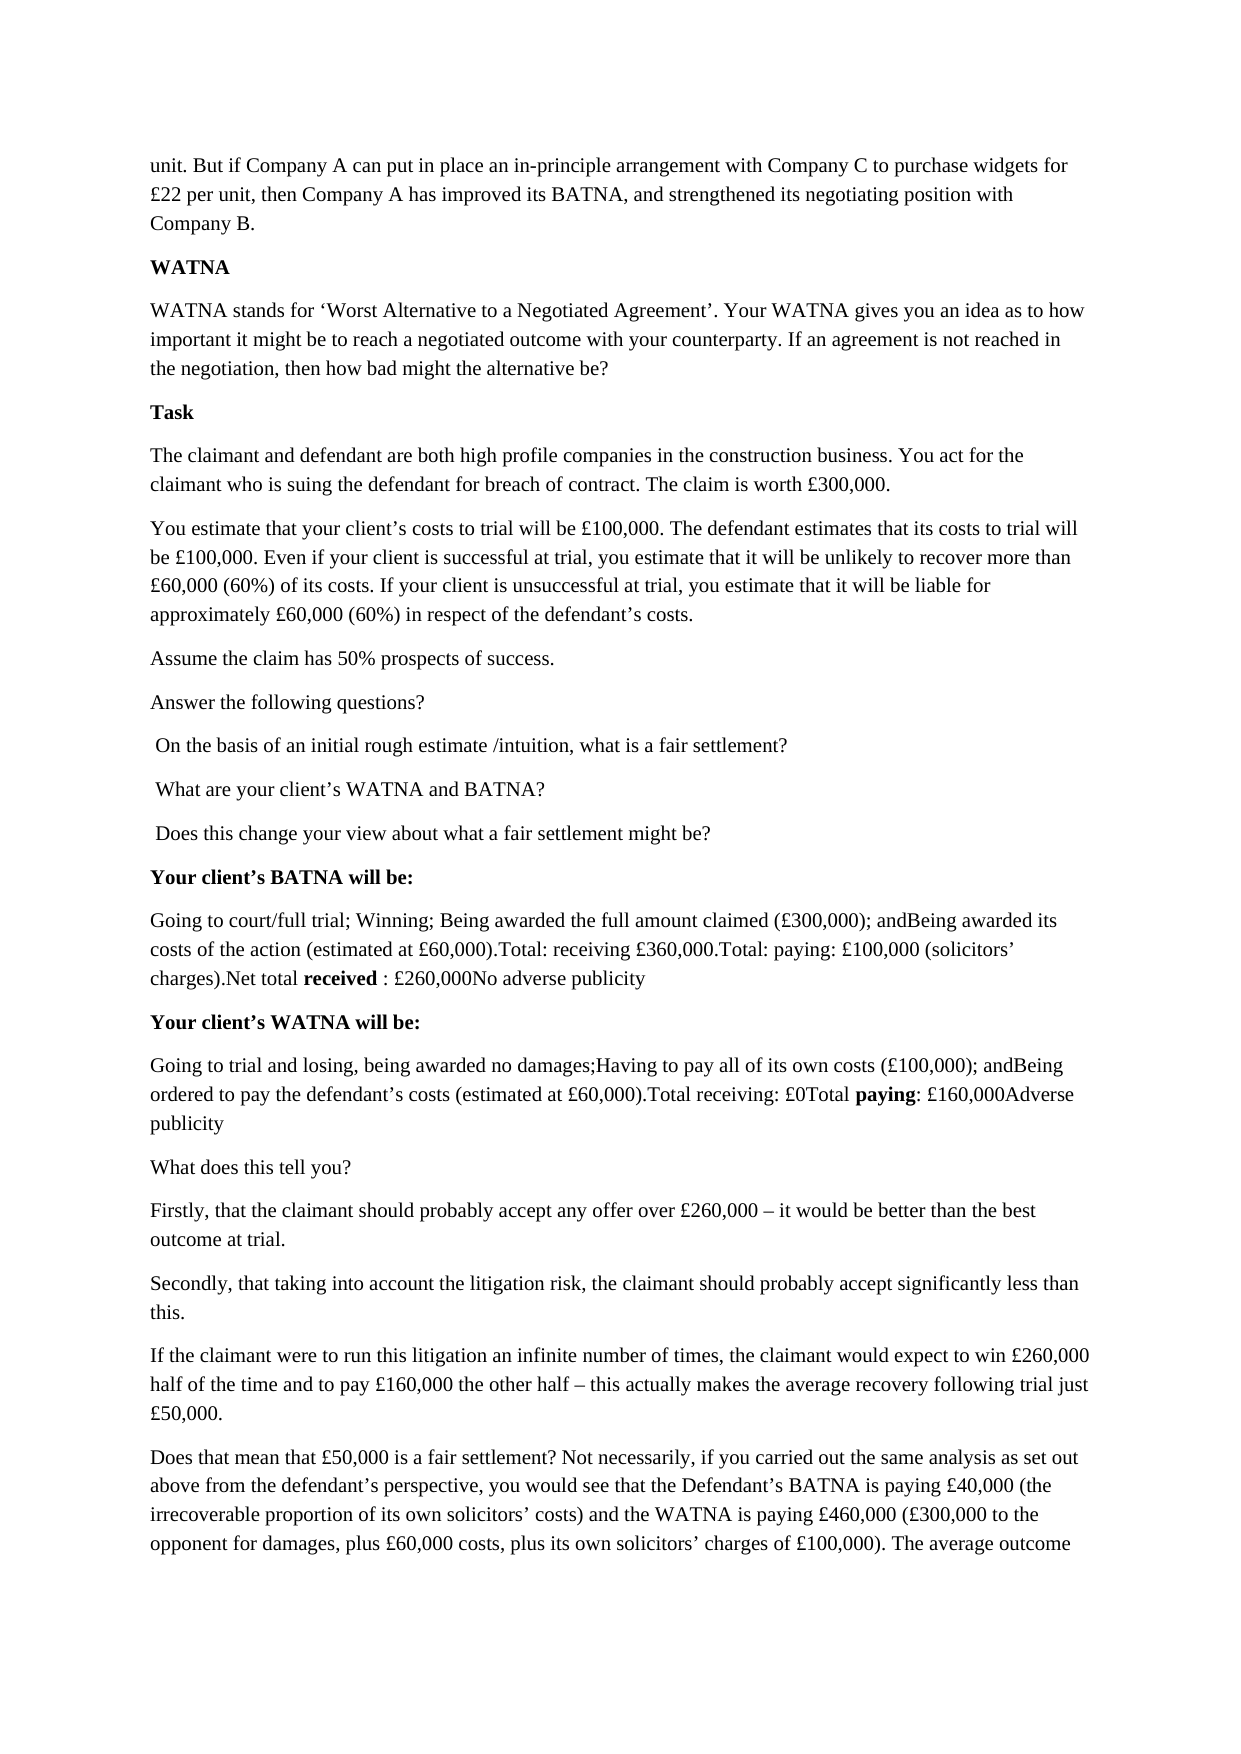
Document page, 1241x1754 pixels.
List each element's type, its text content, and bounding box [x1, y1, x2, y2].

text Secondly, that taking into account the litigation risk, the claimant should probably accept significantly less than this. [150, 1267, 1090, 1325]
text Going to court/full trial; Winning; Being awarded the full amount claimed (£300,000); andBeing awarded its costs of the action (estimated at £60,000).Total: receiving £360,000.Total: paying: £100,000 (solicitors’ charges).Net total received : £260,000No adverse publicity [150, 905, 1090, 991]
text Firstly, that the claimant should probably accept any offer over £260,000 – it would be better than the best outcome at trial. [150, 1195, 1090, 1252]
text Your client’s BATNA will be: [150, 861, 1090, 890]
text Does this change your view about what a fair settlement might be? [150, 817, 1090, 846]
text You estimate that your client’s costs to trial will be £100,000. The defendant estimates that its costs to trial will be £100,000. Even if your client is successful at trial, you estimate that it will be unlikely to recover more than £60,000 (60%) of its costs. If your client is unsuccessful at trial, you estimate that it will be liable for approximately £60,000 (60%) in respect of the defendant’s costs. [150, 512, 1090, 627]
text On the basis of an initial rough estimate /intuition, what is a fair settlement? [150, 730, 1090, 759]
text Going to trial and losing, being awarded no damages;Having to pay all of its own costs (£100,000); andBeing ordered to pay the defendant’s costs (estimated at £60,000).Total receiving: £0Total paying: £160,000Adverse publicity [150, 1050, 1090, 1136]
text WATNA stands for ‘Worst Alternative to a Negotiated Agreement’. Your WATNA gives you an idea as to how important it might be to reach a negotiated outcome with your counterparty. If an agreement is not reached in the negotiation, then how bad might the alternative be? [150, 295, 1090, 381]
text Task [150, 396, 1090, 425]
text Your client’s WATNA will be: [150, 1006, 1090, 1035]
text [150, 1441, 1090, 1556]
text What are your client’s WATNA and BATNA? [150, 774, 1090, 802]
text What does this tell you? [150, 1151, 1090, 1180]
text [150, 150, 1090, 236]
text WATNA [150, 251, 1090, 280]
text The claimant and defendant are both high profile companies in the construction business. You act for the claimant who is suing the defendant for breach of contract. The claim is worth £300,000. [150, 440, 1090, 497]
text Answer the following questions? [150, 686, 1090, 715]
text Assume the claim has 50% prospects of success. [150, 642, 1090, 671]
text If the claimant were to run this litigation an infinite number of times, the claimant would expect to win £260,000 half of the time and to pay £160,000 the other half – this actually makes the average recovery following trial just £50,000. [150, 1340, 1090, 1426]
